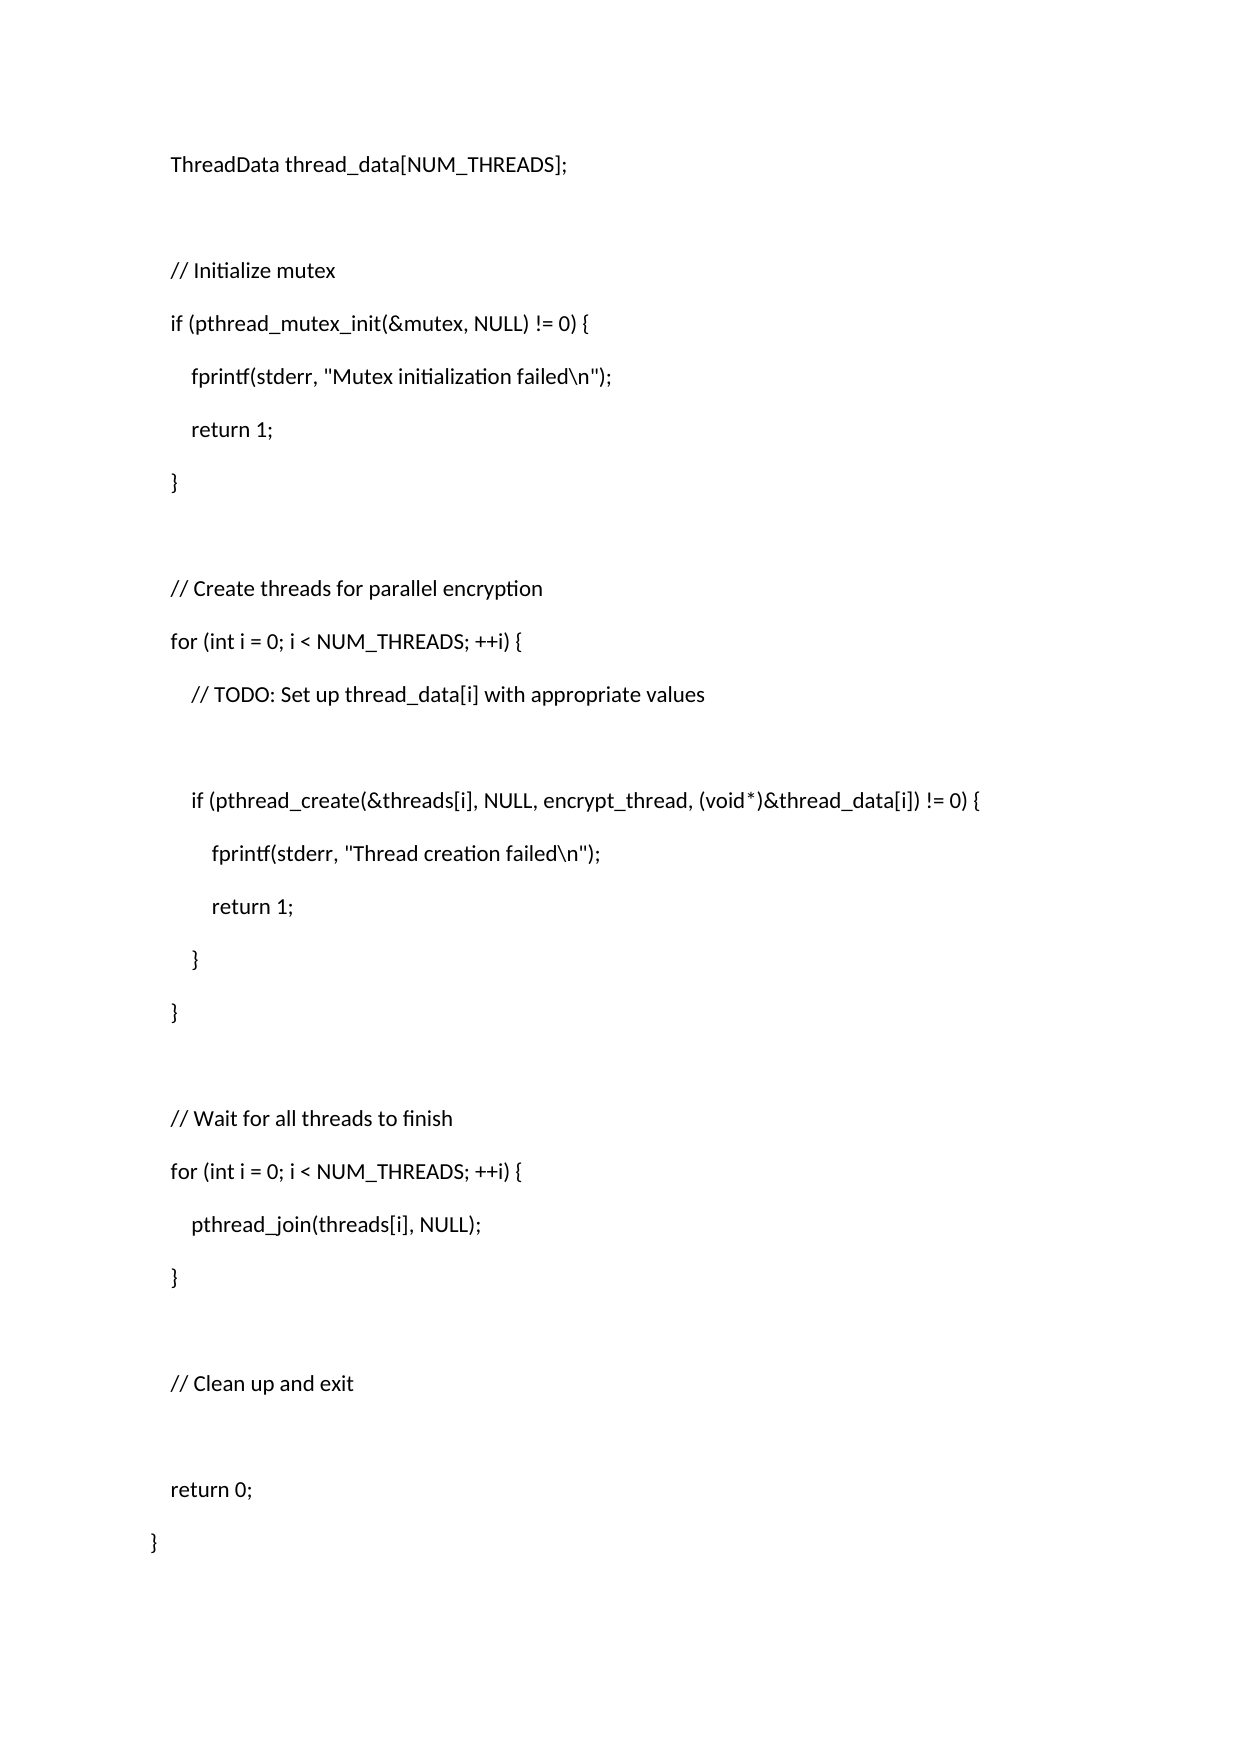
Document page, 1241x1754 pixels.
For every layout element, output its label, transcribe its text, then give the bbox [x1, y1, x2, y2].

text if (pthread_mutex_init(&mutex, NULL) != 0) { [150, 309, 1090, 337]
text // Create threads for parallel encryption [150, 574, 1090, 602]
text if (pthread_create(&threads[i], NULL, encrypt_thread, (void*)&thread_data[i]) != 0) { [150, 786, 1090, 814]
text ThreadData thread_data[NUM_THREADS]; [150, 150, 1090, 178]
text for (int i = 0; i < NUM_THREADS; ++i) { [150, 1157, 1090, 1185]
text fprintf(stderr, "Thread creation failed\n"); [150, 839, 1090, 867]
text } [150, 998, 1090, 1026]
text } [150, 1528, 1090, 1557]
text return 1; [150, 892, 1090, 920]
text } [150, 468, 1090, 496]
text return 1; [150, 415, 1090, 443]
text pthread_join(threads[i], NULL); [150, 1210, 1090, 1238]
text } [150, 945, 1090, 973]
text } [150, 1263, 1090, 1291]
text // TODO: Set up thread_data[i] with appropriate values [150, 680, 1090, 708]
text return 0; [150, 1476, 1090, 1503]
text // Wait for all threads to finish [150, 1104, 1090, 1132]
text // Clean up and exit [150, 1369, 1090, 1397]
text fprintf(stderr, "Mutex initialization failed\n"); [150, 362, 1090, 390]
text // Initialize mutex [150, 256, 1090, 284]
text for (int i = 0; i < NUM_THREADS; ++i) { [150, 627, 1090, 655]
